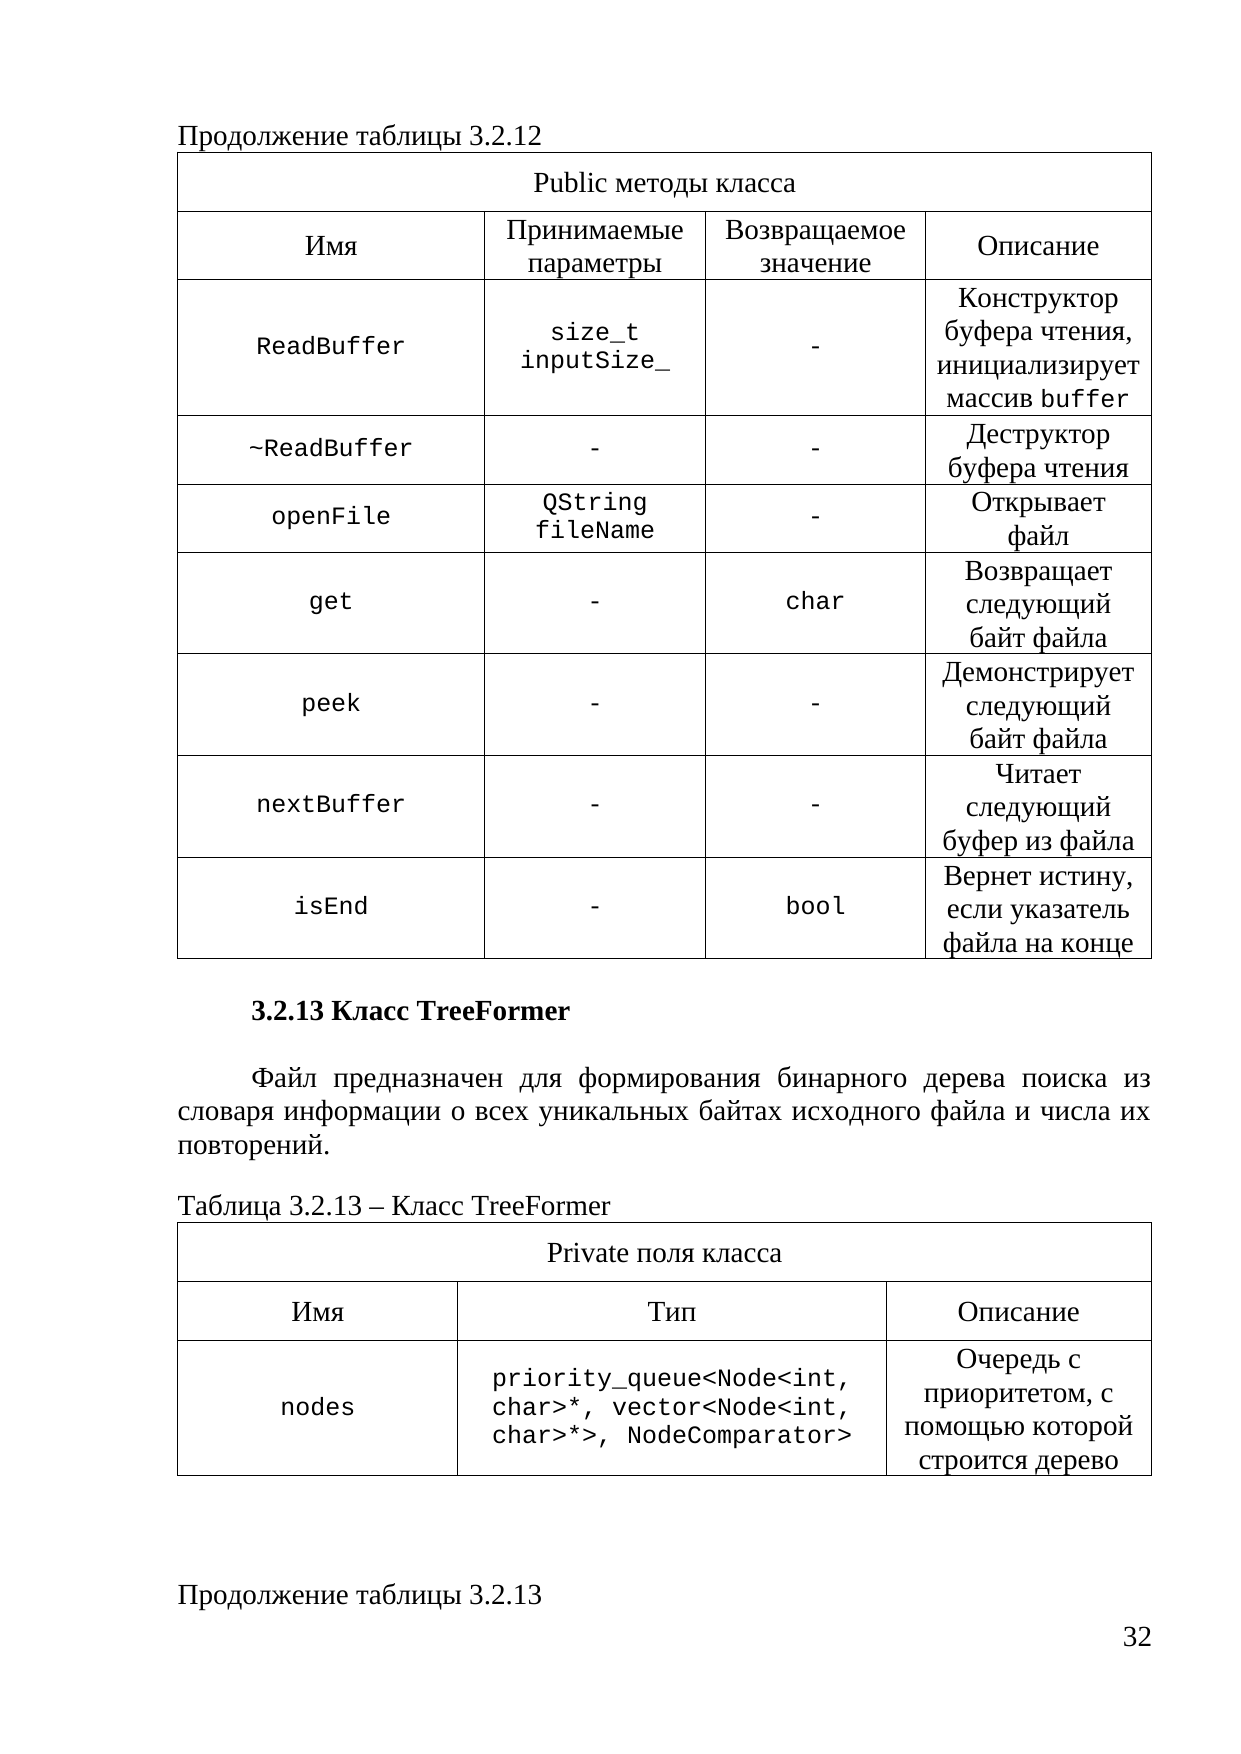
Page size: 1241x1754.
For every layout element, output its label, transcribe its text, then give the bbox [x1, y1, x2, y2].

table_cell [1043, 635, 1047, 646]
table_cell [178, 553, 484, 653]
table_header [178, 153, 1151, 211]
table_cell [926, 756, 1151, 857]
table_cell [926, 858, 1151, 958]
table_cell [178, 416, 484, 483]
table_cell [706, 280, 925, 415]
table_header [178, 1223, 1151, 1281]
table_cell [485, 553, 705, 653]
text Файл предназначен для формирования бинарного дерева поиска из словаря информации о всех уникальных байтах исходного файла и числа их повторений. [177, 1060, 1152, 1161]
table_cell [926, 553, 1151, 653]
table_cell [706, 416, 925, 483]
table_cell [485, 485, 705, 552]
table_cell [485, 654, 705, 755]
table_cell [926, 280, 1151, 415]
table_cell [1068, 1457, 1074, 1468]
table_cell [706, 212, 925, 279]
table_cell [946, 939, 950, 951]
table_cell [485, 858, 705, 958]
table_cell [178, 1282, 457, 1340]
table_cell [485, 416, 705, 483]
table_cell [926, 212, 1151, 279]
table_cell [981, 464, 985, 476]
text Продолжение таблицы 3.2.13 [177, 1577, 1152, 1611]
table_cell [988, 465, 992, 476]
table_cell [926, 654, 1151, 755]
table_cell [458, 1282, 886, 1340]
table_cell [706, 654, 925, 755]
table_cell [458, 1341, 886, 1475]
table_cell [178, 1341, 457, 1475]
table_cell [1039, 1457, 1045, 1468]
text Продолжение таблицы 3.2.12 [177, 118, 1152, 152]
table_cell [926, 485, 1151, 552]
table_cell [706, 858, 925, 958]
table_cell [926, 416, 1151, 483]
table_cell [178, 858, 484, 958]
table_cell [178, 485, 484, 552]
subtitle 3.2.13 Класс TreeFormer [177, 993, 1152, 1026]
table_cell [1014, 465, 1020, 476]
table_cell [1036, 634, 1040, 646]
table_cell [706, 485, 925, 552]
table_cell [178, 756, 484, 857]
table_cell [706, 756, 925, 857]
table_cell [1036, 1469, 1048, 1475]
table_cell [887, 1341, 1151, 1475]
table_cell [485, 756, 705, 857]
text Таблица 3.2.13 – Класс TreeFormer [177, 1188, 1152, 1222]
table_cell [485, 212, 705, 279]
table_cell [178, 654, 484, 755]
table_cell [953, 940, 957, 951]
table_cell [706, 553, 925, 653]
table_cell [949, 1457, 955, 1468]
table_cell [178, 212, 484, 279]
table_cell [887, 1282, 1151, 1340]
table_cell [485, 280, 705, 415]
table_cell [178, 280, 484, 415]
